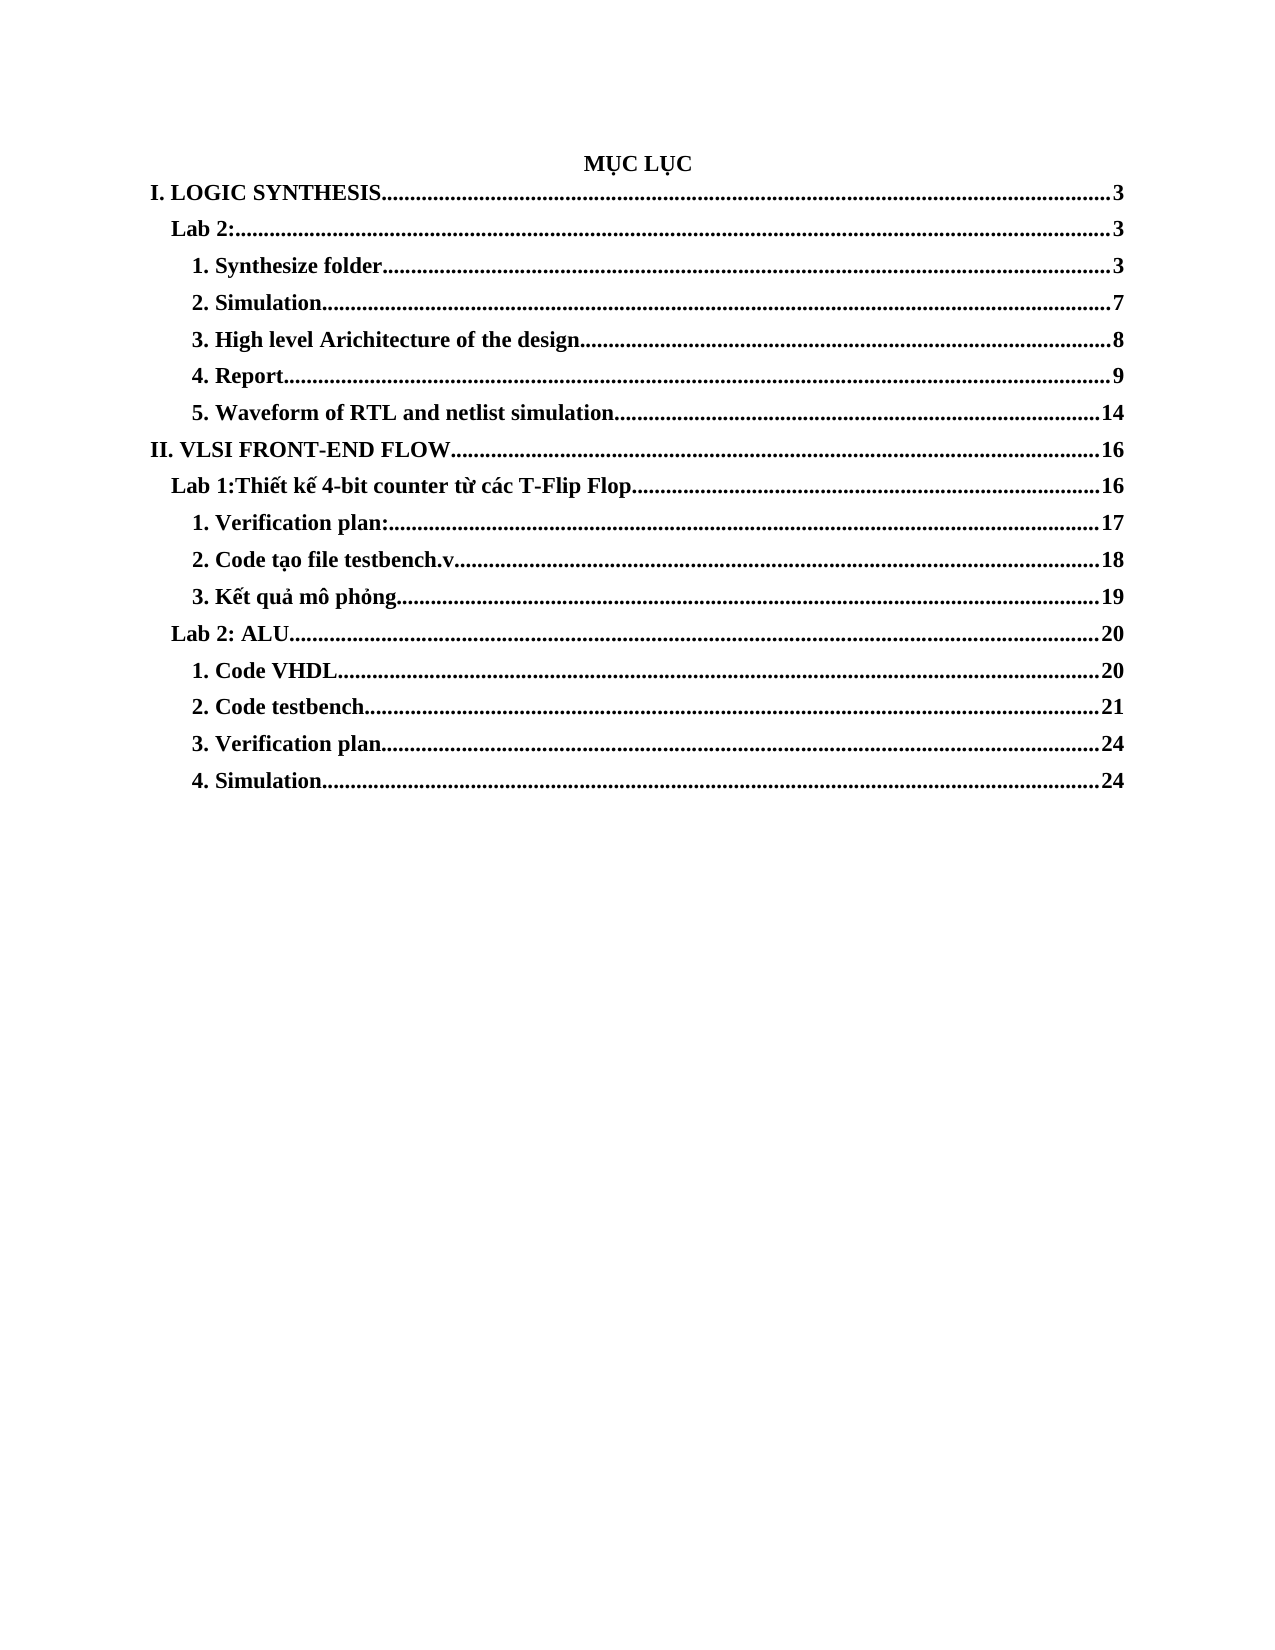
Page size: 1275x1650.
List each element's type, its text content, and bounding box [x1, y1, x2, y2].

text MỤC LỤC [235, 150, 1040, 176]
